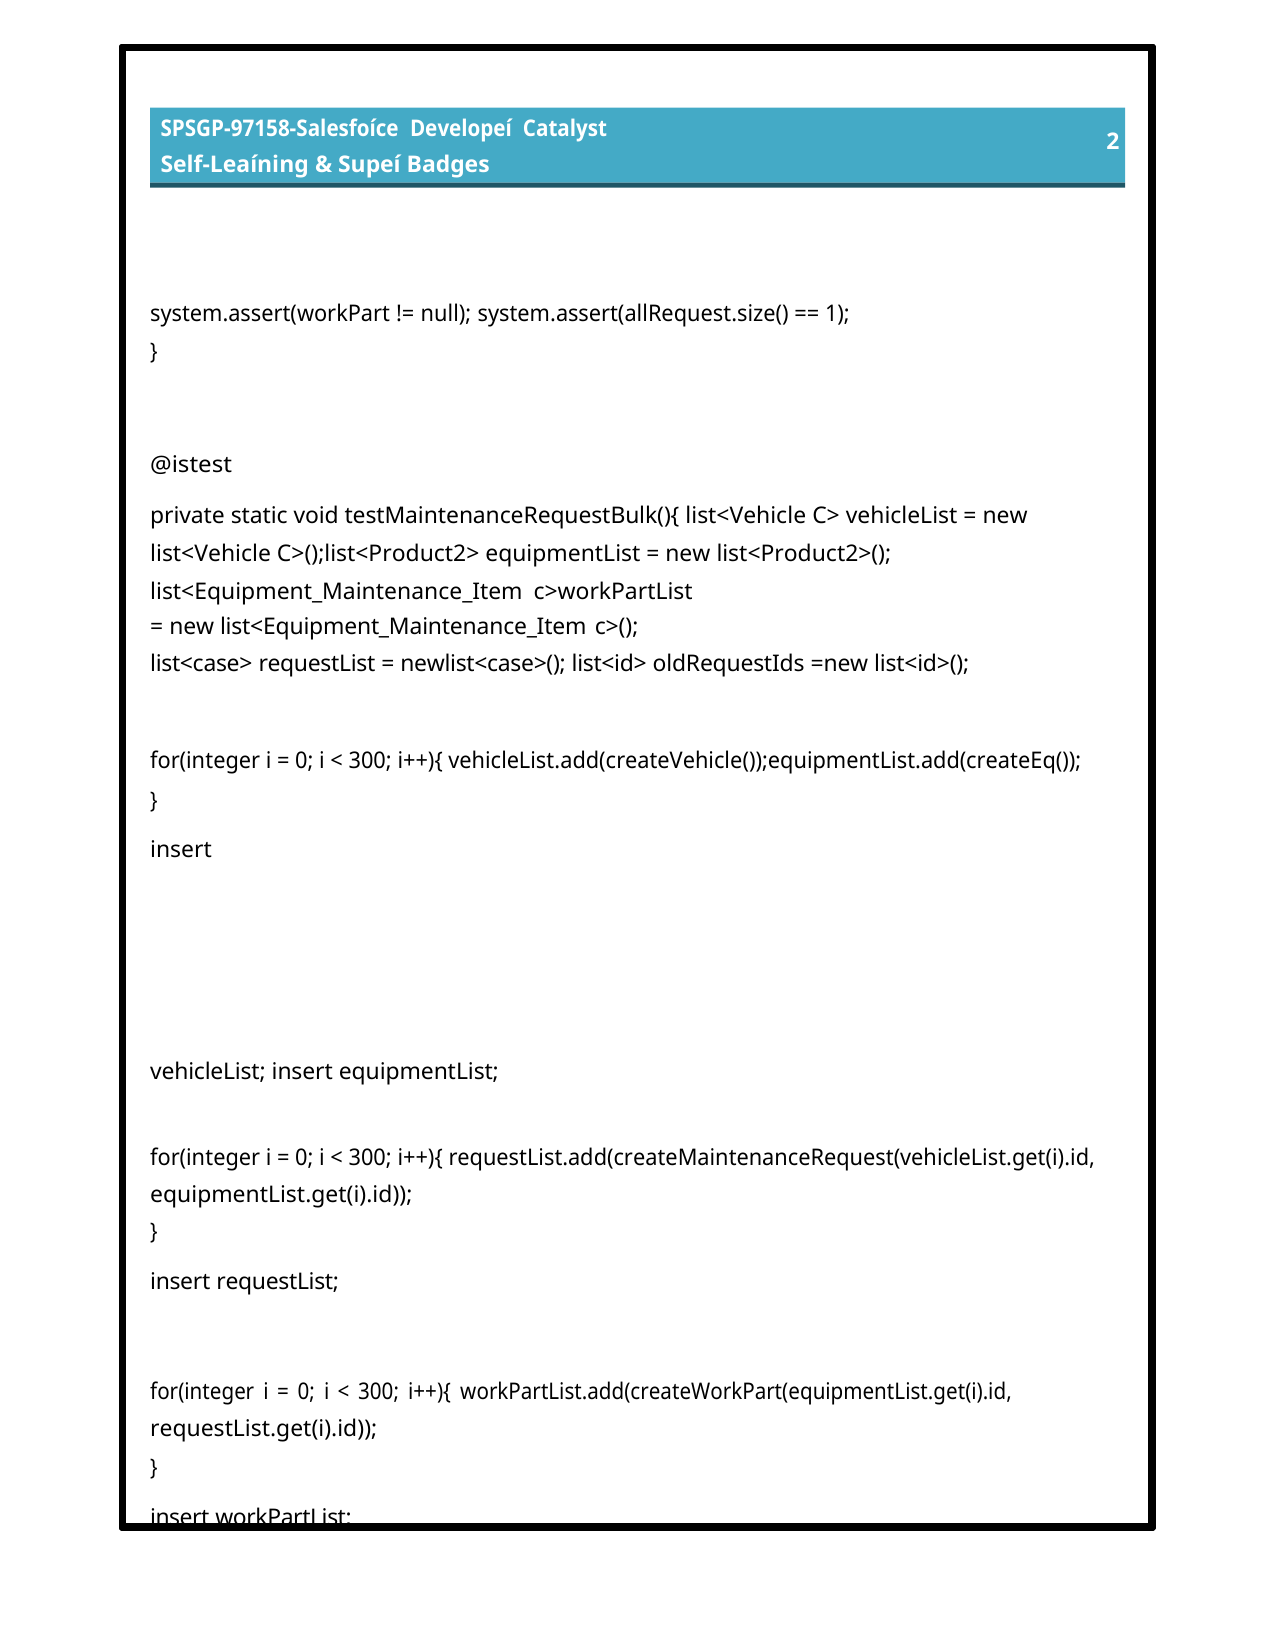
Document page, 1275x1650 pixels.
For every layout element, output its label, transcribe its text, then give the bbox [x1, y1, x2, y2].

text insert workPartList; [150, 1501, 1131, 1532]
text for(integer i = 0; i < 300; i++){ requestList.add(createMaintenanceRequest(vehicleList.get(i).id, [150, 1140, 1131, 1172]
text @istest [150, 448, 1131, 479]
text system.assert(workPart != null); system.assert(allRequest.size() == 1); [150, 297, 1131, 328]
text SPSGP-97158-Salesfoíce Developeí Catalyst [160, 118, 1131, 141]
text } [150, 783, 1131, 815]
text vehicleList; insert equipmentList; [150, 1055, 1131, 1086]
text Self-Leaíning & Supeí Badges 2 [160, 141, 1131, 181]
text for(integer i = 0; i < 300; i++){ workPartList.add(createWorkPart(equipmentList.get(i).id, [150, 1375, 1131, 1406]
text equipmentList.get(i).id)); [150, 1178, 1131, 1209]
text } [150, 1215, 1131, 1246]
text insert [150, 833, 1131, 865]
text requestList.get(i).id)); [150, 1412, 1131, 1444]
text } [150, 335, 1131, 366]
text insert requestList; [150, 1265, 1131, 1296]
text list<case> requestList = newlist<case>(); list<id> oldRequestIds =new list<id>(); [150, 647, 1131, 679]
text for(integer i = 0; i < 300; i++){ vehicleList.add(createVehicle());equipmentList.add(createEq()); [150, 744, 1131, 776]
text private static void testMaintenanceRequestBulk(){ list<Vehicle C> vehicleList = new list<Vehicle C>();list<Product2> equipmentList = new list<Product2>(); list<Equipment_Maintenance_Item c>workPartList [150, 499, 1109, 606]
text } [150, 1451, 1131, 1482]
text = new list<Equipment_Maintenance_Item c>(); [150, 613, 1131, 639]
